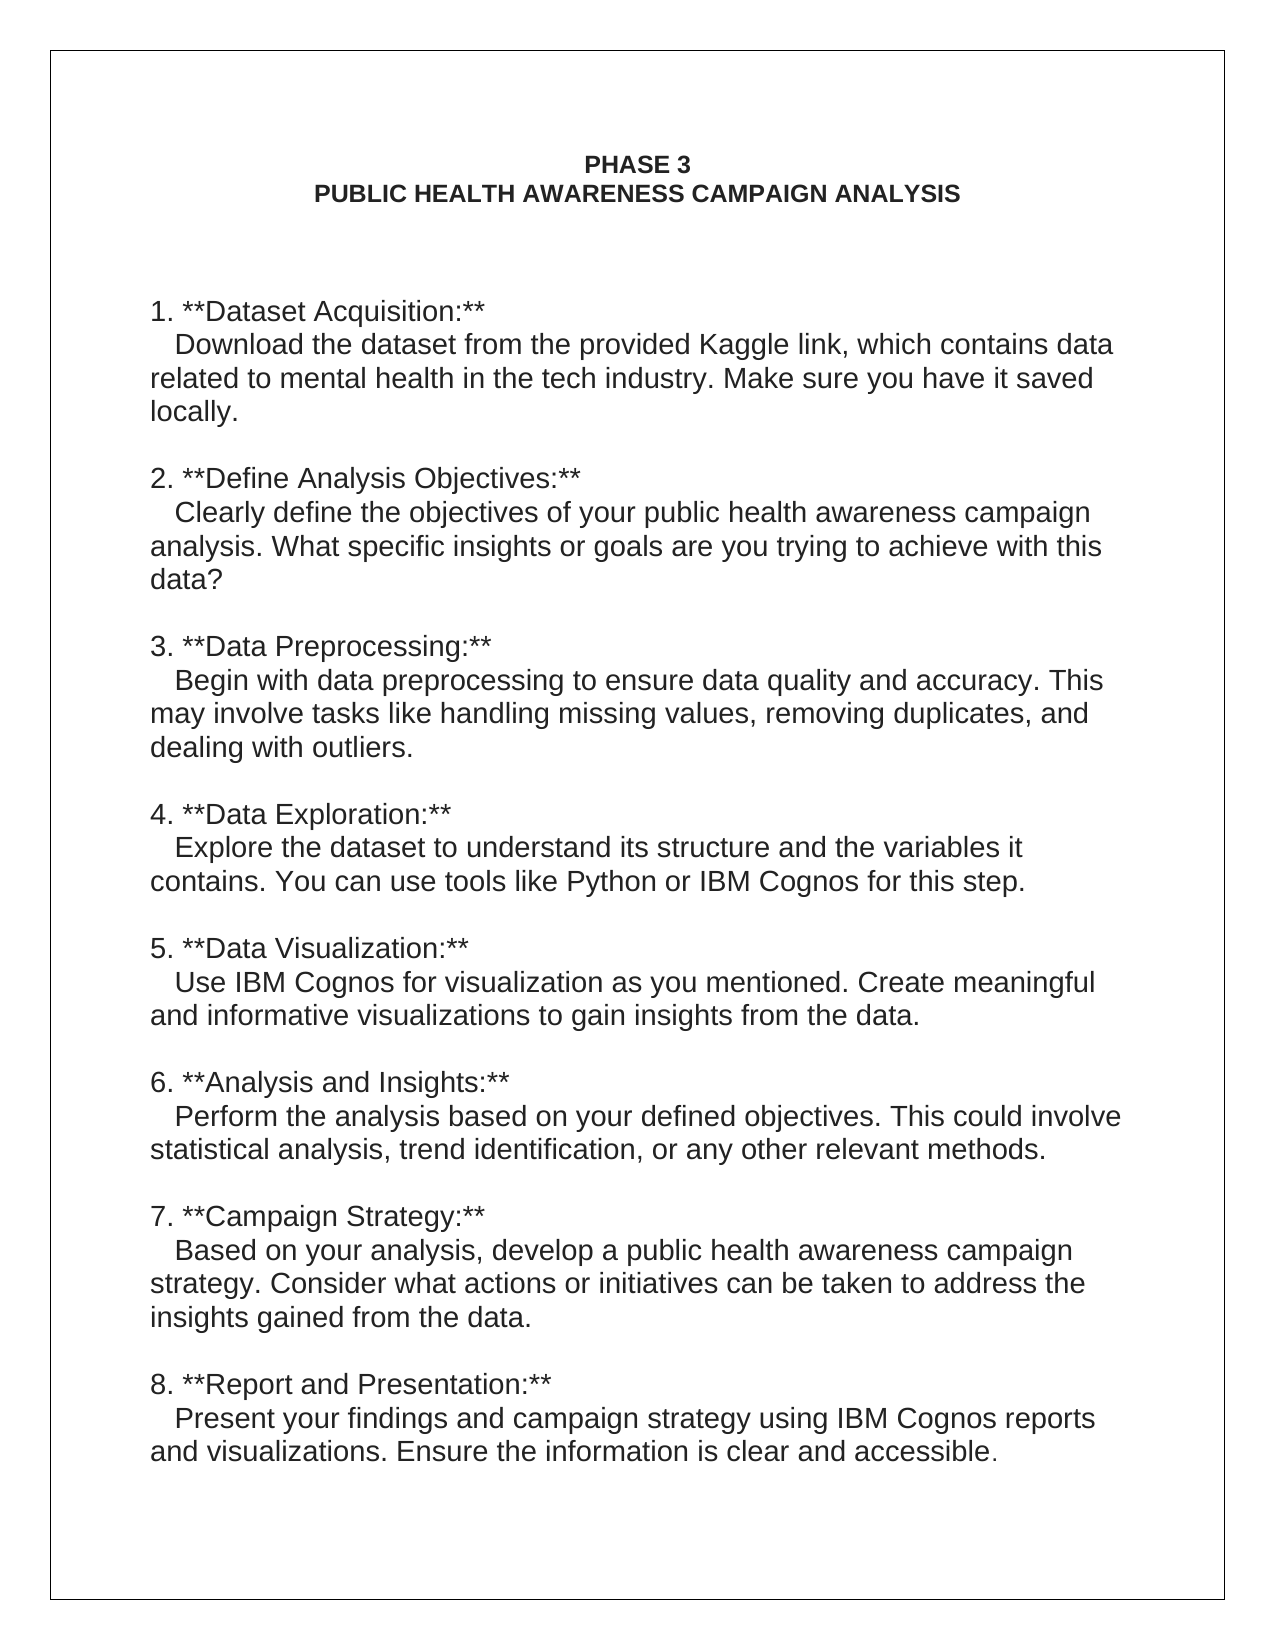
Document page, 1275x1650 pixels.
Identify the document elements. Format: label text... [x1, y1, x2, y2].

text Based on your analysis, develop a public health awareness campaign strategy. Consider what actions or initiatives can be taken to address the insights gained from the data. [150, 1233, 1125, 1333]
text Present your findings and campaign strategy using IBM Cognos reports and visualizations. Ensure the information is clear and accessible. [150, 1401, 1125, 1468]
text Clearly define the objectives of your public health awareness campaign analysis. What specific insights or goals are you trying to achieve with this data? [150, 495, 1125, 596]
text 8. **Report and Presentation:** [150, 1367, 1125, 1401]
text Use IBM Cognos for visualization as you mentioned. Create meaningful and informative visualizations to gain insights from the data. [150, 964, 1125, 1032]
text 3. **Data Preprocessing:** [150, 629, 1125, 663]
text Perform the analysis based on your defined objectives. This could involve statistical analysis, trend identification, or any other relevant methods. [150, 1099, 1125, 1166]
text 5. **Data Visualization:** [150, 931, 1125, 964]
text 6. **Analysis and Insights:** [150, 1065, 1125, 1099]
text Begin with data preprocessing to ensure data quality and accuracy. This may involve tasks like handling missing values, removing duplicates, and dealing with outliers. [150, 663, 1125, 763]
text 7. **Campaign Strategy:** [150, 1199, 1125, 1233]
text 4. **Data Exploration:** [150, 797, 1125, 830]
text PHASE 3 [150, 150, 1125, 179]
text Explore the dataset to understand its structure and the variables it contains. You can use tools like Python or IBM Cognos for this step. [150, 830, 1125, 897]
text PUBLIC HEALTH AWARENESS CAMPAIGN ANALYSIS [150, 179, 1125, 207]
text Download the dataset from the provided Kaggle link, which contains data related to mental health in the tech industry. Make sure you have it saved locally. [150, 327, 1125, 428]
text 2. **Define Analysis Objectives:** [150, 461, 1125, 495]
text 1. **Dataset Acquisition:** [150, 294, 1125, 327]
